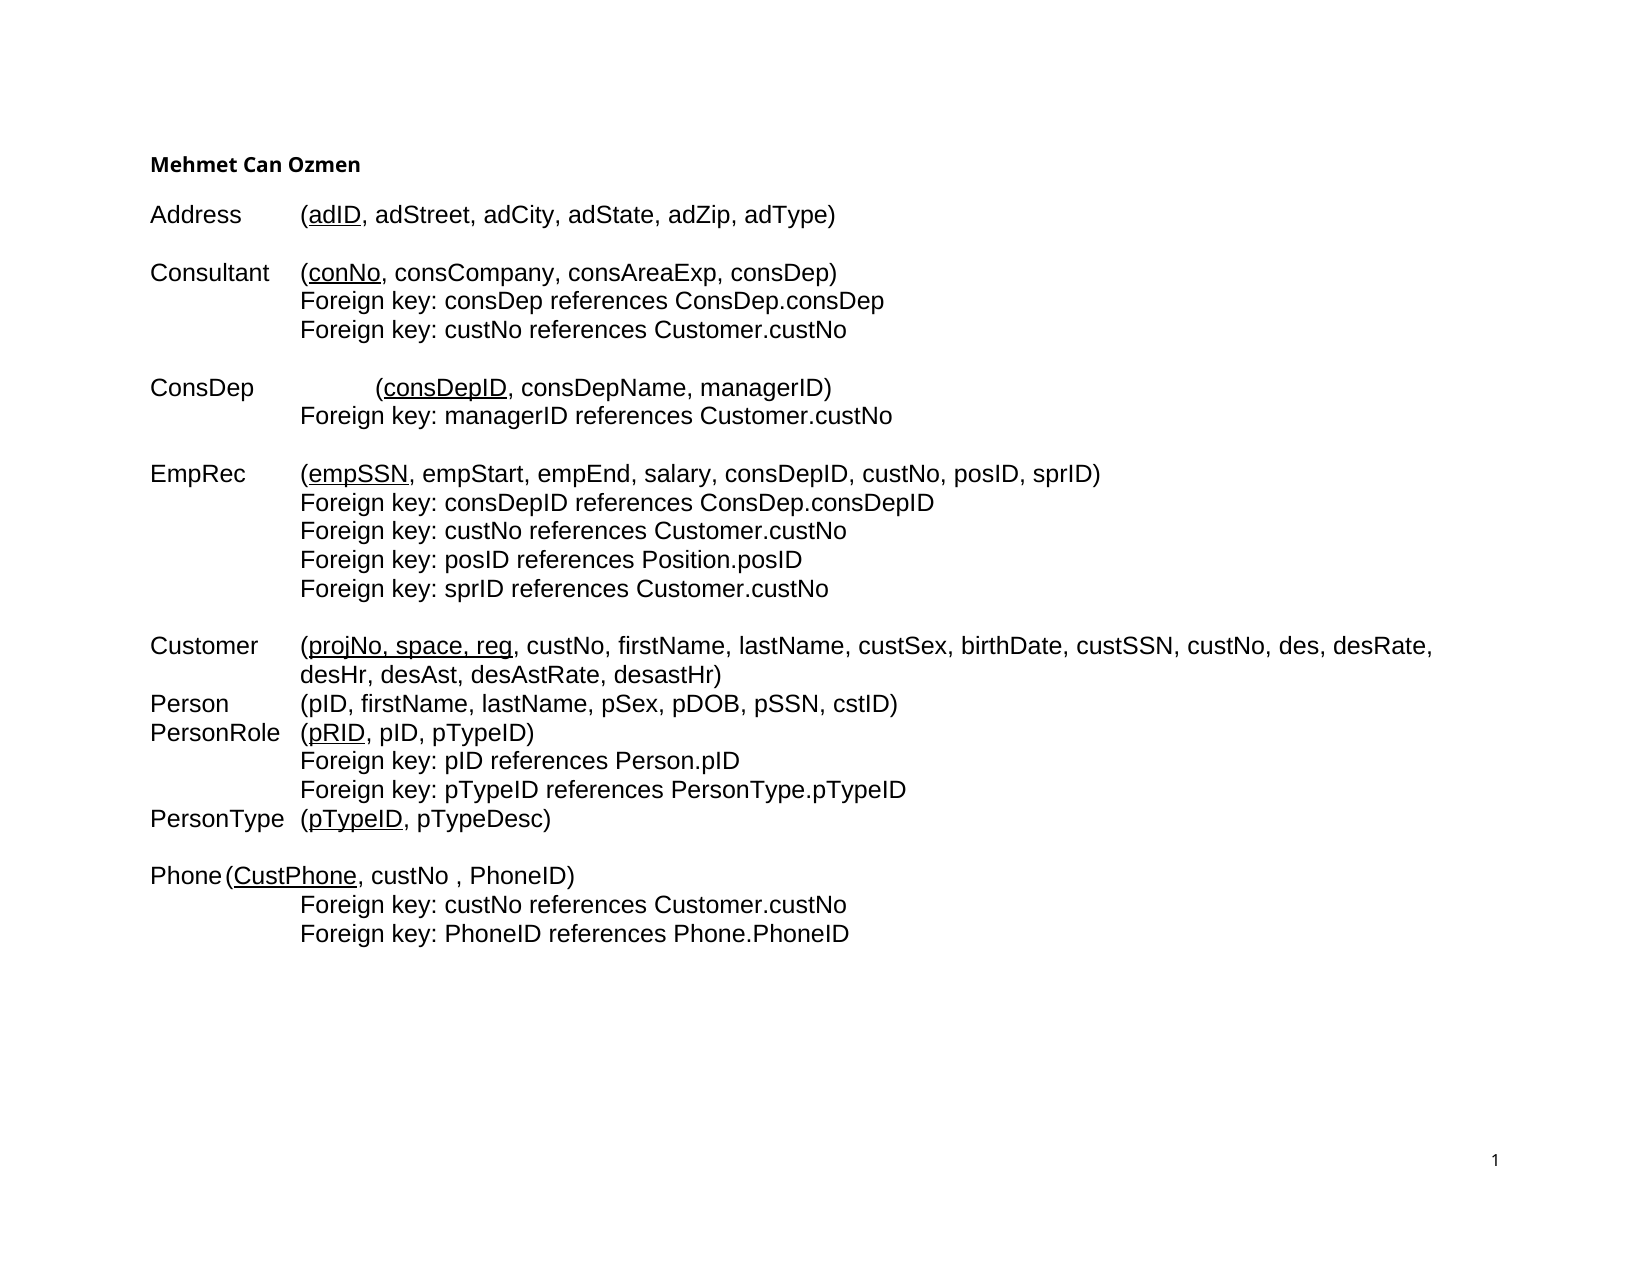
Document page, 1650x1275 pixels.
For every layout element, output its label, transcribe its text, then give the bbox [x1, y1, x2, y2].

text Foreign key: managerID references Customer.custNo [300, 401, 1500, 430]
text Foreign key: PhoneID references Phone.PhoneID [150, 919, 1500, 947]
text ConsDep (consDepID, consDepName, managerID) [150, 372, 1500, 401]
text PersonType (pTypeID, pTypeDesc) [150, 804, 1500, 832]
text EmpRec (empSSN, empStart, empEnd, salary, consDepID, custNo, posID, sprID) [150, 459, 1500, 487]
text Mehmet Can Ozmen [150, 150, 1500, 178]
text Foreign key: custNo references Customer.custNo [300, 516, 1500, 545]
text Foreign key: pID references Person.pID [150, 746, 1500, 775]
text Foreign key: consDepID references ConsDep.consDepID [150, 487, 1500, 516]
text Foreign key: consDep references ConsDep.consDep [150, 286, 1500, 315]
text Consultant (conNo, consCompany, consAreaExp, consDep) [150, 257, 1500, 286]
text Customer (projNo, space, reg, custNo, firstName, lastName, custSex, birthDate, custSSN, custNo, des, desRate, desHr, desAst, desAstRate, desastHr) [150, 631, 1500, 689]
text Foreign key: sprID references Customer.custNo [300, 574, 1500, 602]
text Foreign key: custNo references Customer.custNo [300, 315, 1500, 344]
text Address (adID, adStreet, adCity, adState, adZip, adType) [150, 200, 1500, 229]
text Person (pID, firstName, lastName, pSex, pDOB, pSSN, cstID) [150, 689, 1500, 717]
text PersonRole (pRID, pID, pTypeID) [150, 717, 1500, 746]
text Phone (CustPhone, custNo , PhoneID) [150, 861, 1500, 890]
text Foreign key: pTypeID references PersonType.pTypeID [150, 775, 1500, 804]
text Foreign key: posID references Position.posID [150, 545, 1500, 574]
text Foreign key: custNo references Customer.custNo [300, 890, 1500, 919]
